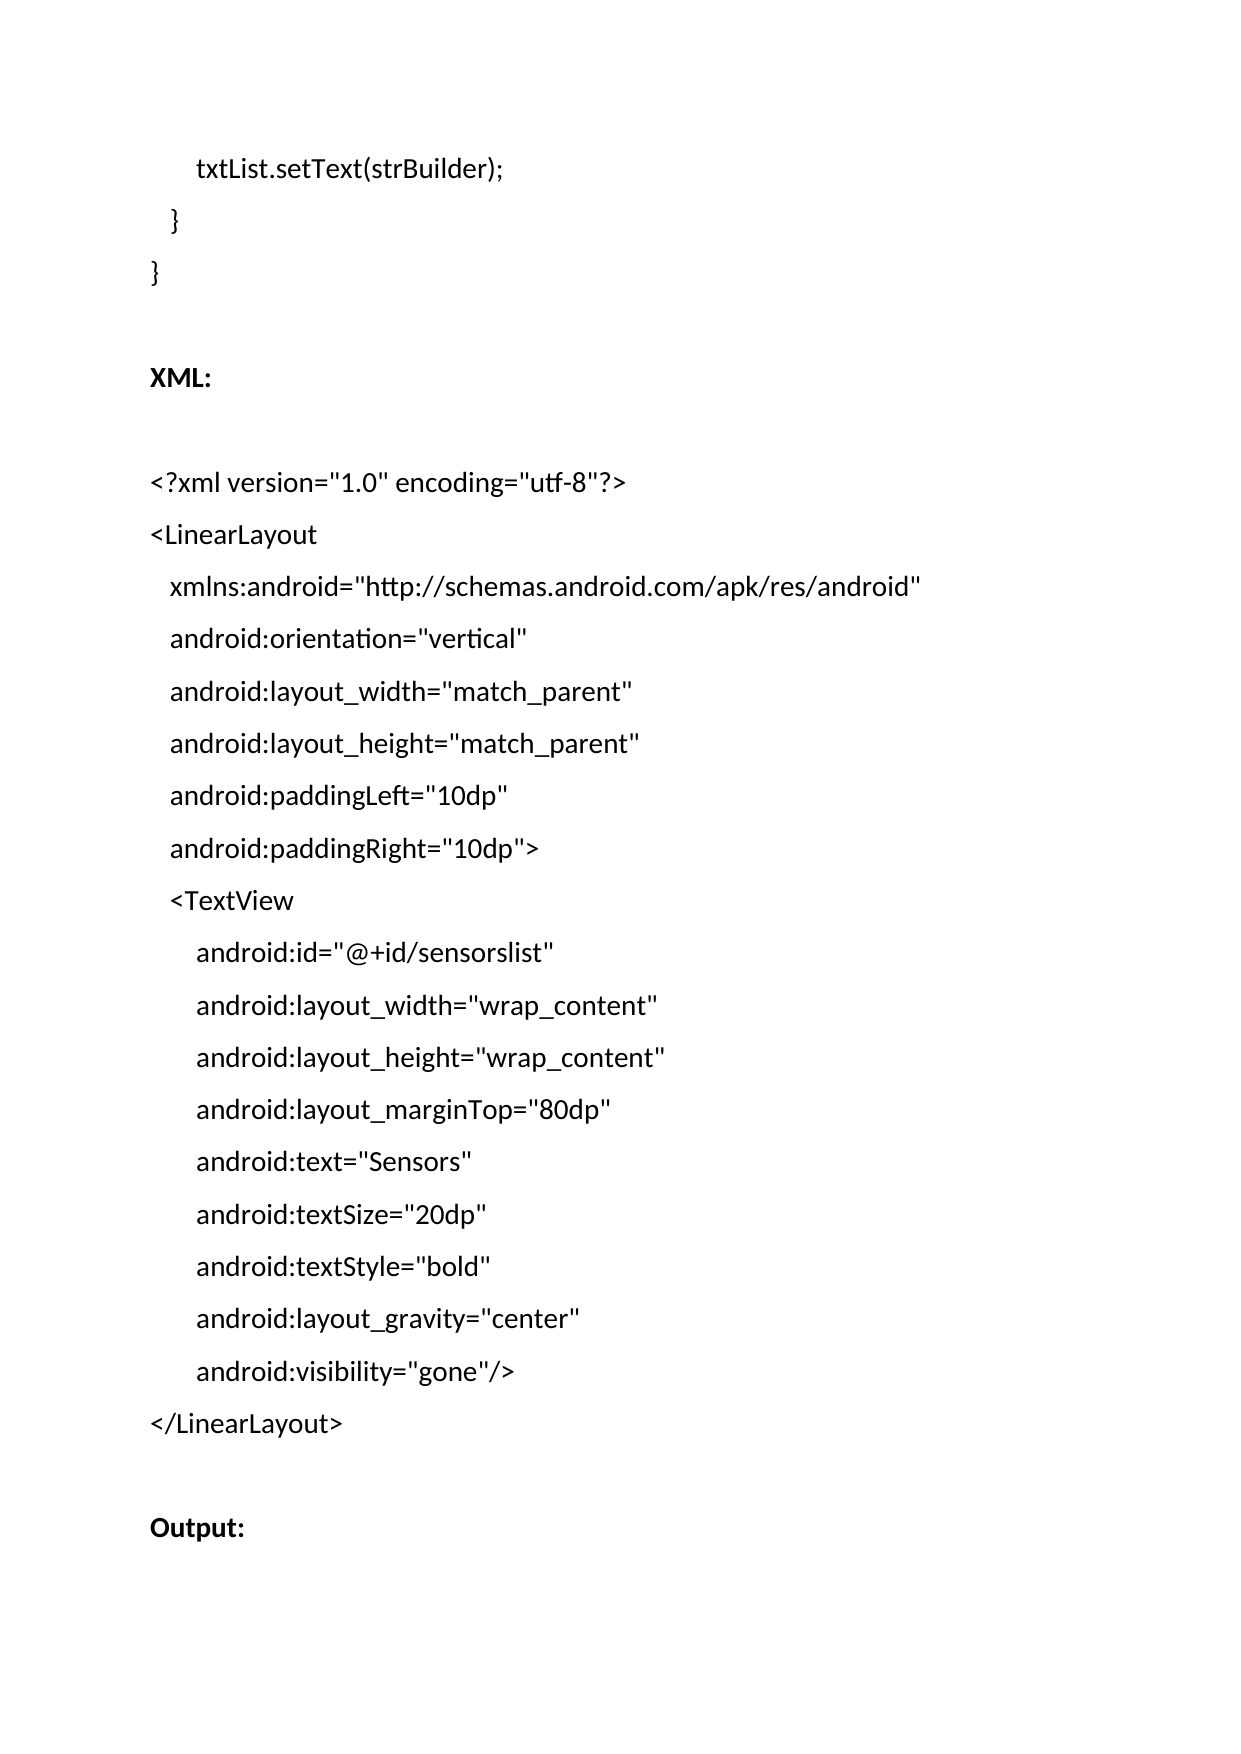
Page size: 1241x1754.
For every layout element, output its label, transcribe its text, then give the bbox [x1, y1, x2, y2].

text android:orientation="vertical" [150, 621, 1090, 656]
text <LinearLayout [150, 516, 1090, 552]
text } [150, 202, 1090, 238]
text android:paddingLeft="10dp" [150, 777, 1090, 813]
text android:layout_marginTop="80dp" [150, 1091, 1090, 1127]
text android:layout_height="wrap_content" [150, 1039, 1090, 1074]
text <TextView [150, 882, 1090, 918]
text android:layout_width="match_parent" [150, 673, 1090, 708]
text android:visibility="gone"/> [150, 1353, 1090, 1388]
text android:textSize="20dp" [150, 1196, 1090, 1231]
text android:textStyle="bold" [150, 1248, 1090, 1284]
text </LinearLayout> [150, 1405, 1090, 1441]
text } [150, 254, 1090, 290]
text txtList.setText(strBuilder); [150, 150, 1090, 186]
text android:id="@+id/sensorslist" [150, 934, 1090, 970]
text android:paddingRight="10dp"> [150, 830, 1090, 865]
text android:text="Sensors" [150, 1143, 1090, 1179]
text android:layout_width="wrap_content" [150, 987, 1090, 1022]
text XML: [150, 359, 1090, 395]
text xmlns:android="http://schemas.android.com/apk/res/android" [150, 568, 1090, 604]
text Output: [150, 1509, 1090, 1545]
text <?xml version="1.0" encoding="utf-8"?> [150, 464, 1090, 499]
text android:layout_gravity="center" [150, 1300, 1090, 1336]
text android:layout_height="match_parent" [150, 725, 1090, 761]
